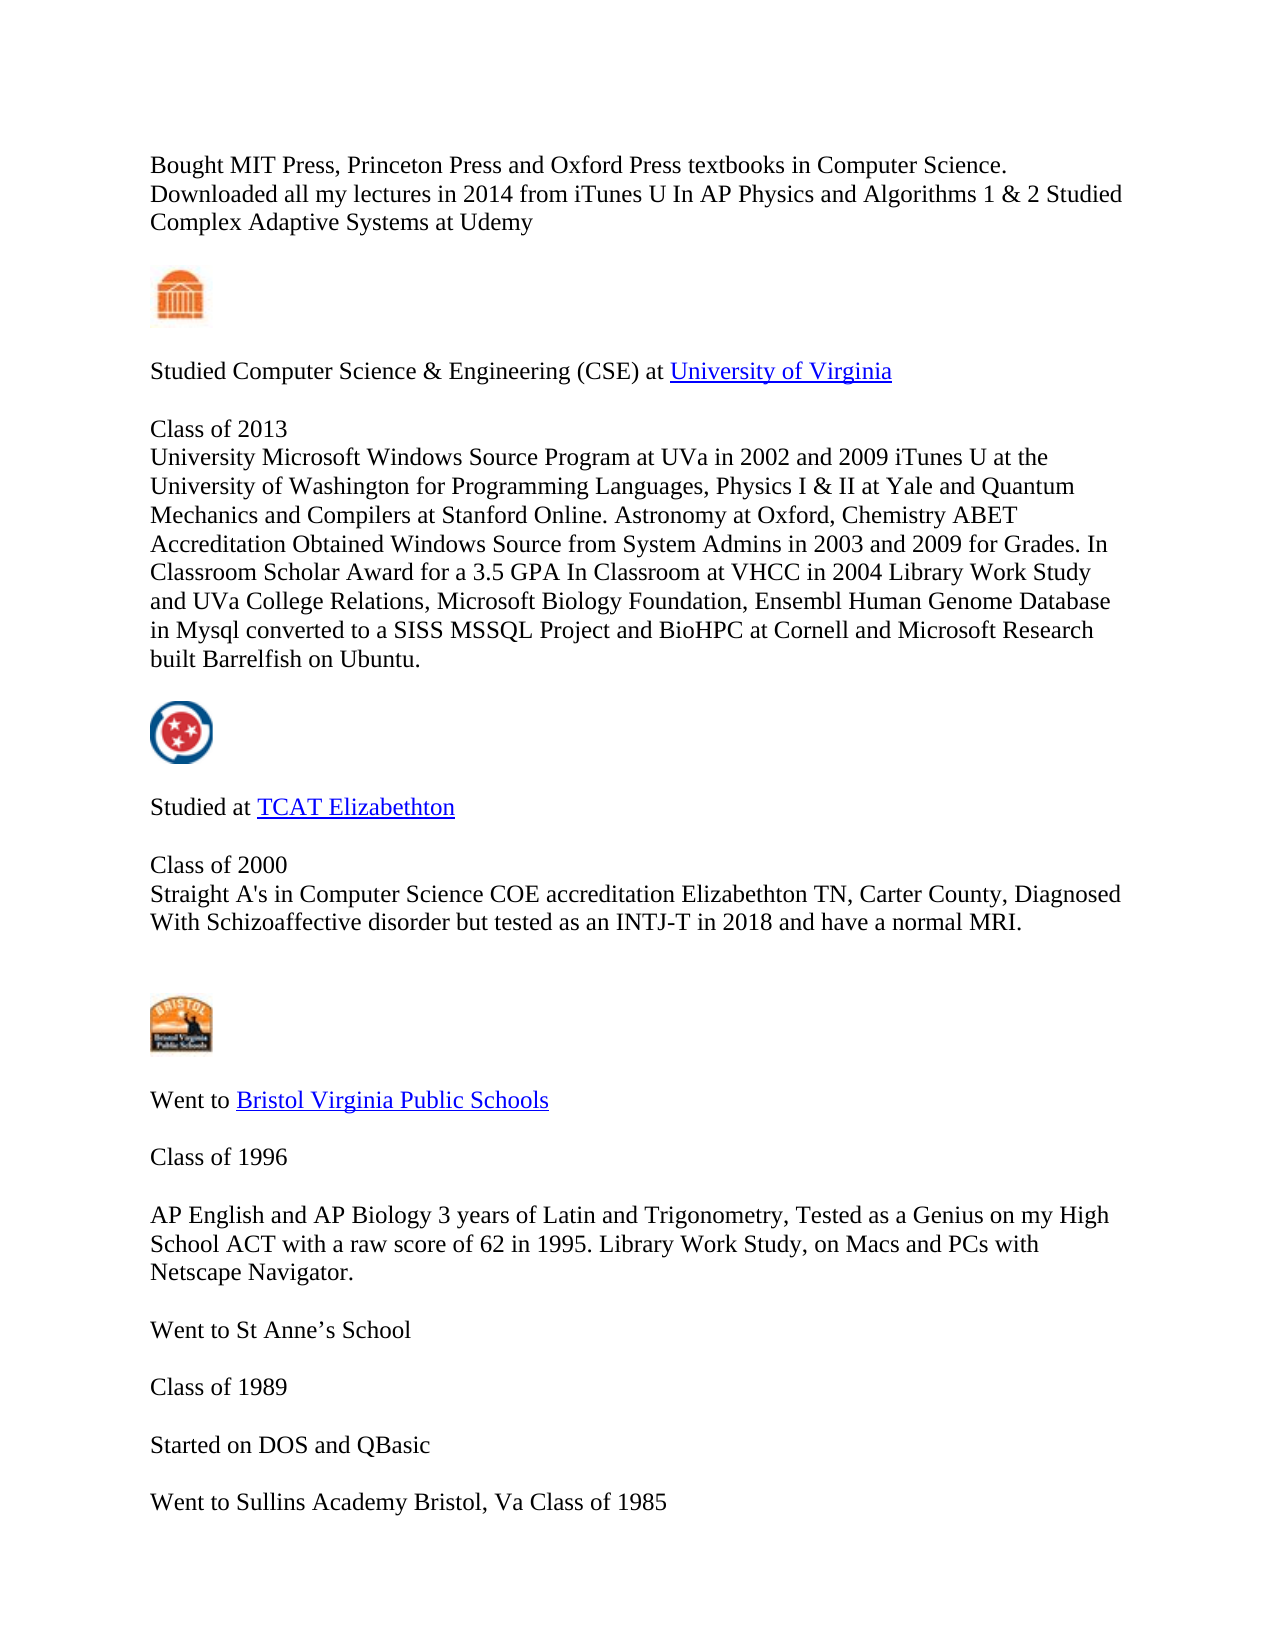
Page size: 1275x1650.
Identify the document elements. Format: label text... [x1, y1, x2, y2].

text Class of 1996 [150, 1142, 1125, 1171]
text Went to Sullins Academy Bristol, Va Class of 1985 [150, 1487, 1125, 1516]
text University Microsoft Windows Source Program at UVa in 2002 and 2009 iTunes U at the University of Washington for Programming Languages, Physics I & II at Yale and Quantum Mechanics and Compilers at Stanford Online. Astronomy at Oxford, Chemistry ABET Accreditation Obtained Windows Source from System Admins in 2003 and 2009 for Grades. In Classroom Scholar Award for a 3.5 GPA In Classroom at VHCC in 2004 Library Work Study and UVa College Relations, Microsoft Biology Foundation, Ensembl Human Genome Database in Mysql converted to a SISS MSSQL Project and BioHPC at Cornell and Microsoft Research built Barrelfish on Ubuntu. [150, 442, 1125, 672]
text Went to St Anne’s School [150, 1315, 1125, 1344]
picture [150, 993, 213, 1057]
text Class of 2000 [150, 850, 1125, 879]
text Went to Bristol Virginia Public Schools [150, 1085, 1125, 1114]
text Studied at TCAT Elizabethton [150, 792, 1125, 821]
text Bought MIT Press, Princeton Press and Oxford Press textbooks in Computer Science. Downloaded all my lectures in 2014 from iTunes U In AP Physics and Algorithms 1 & 2 Studied Complex Adaptive Systems at Udemy [150, 150, 1125, 236]
text Started on DOS and QBasic [150, 1430, 1125, 1459]
picture [150, 265, 213, 328]
text Class of 2013 [150, 414, 1125, 442]
text Class of 1989 [150, 1372, 1125, 1401]
text Studied Computer Science & Engineering (CSE) at University of Virginia [150, 356, 1125, 385]
text Straight A's in Computer Science COE accreditation Elizabethton TN, Carter County, Diagnosed With Schizoaffective disorder but tested as an INTJ-T in 2018 and have a normal MRI. [150, 879, 1125, 936]
picture [150, 701, 213, 764]
text AP English and AP Biology 3 years of Latin and Trigonometry, Tested as a Genius on my High School ACT with a raw score of 62 in 1995. Library Work Study, on Macs and PCs with Netscape Navigator. [150, 1200, 1125, 1286]
